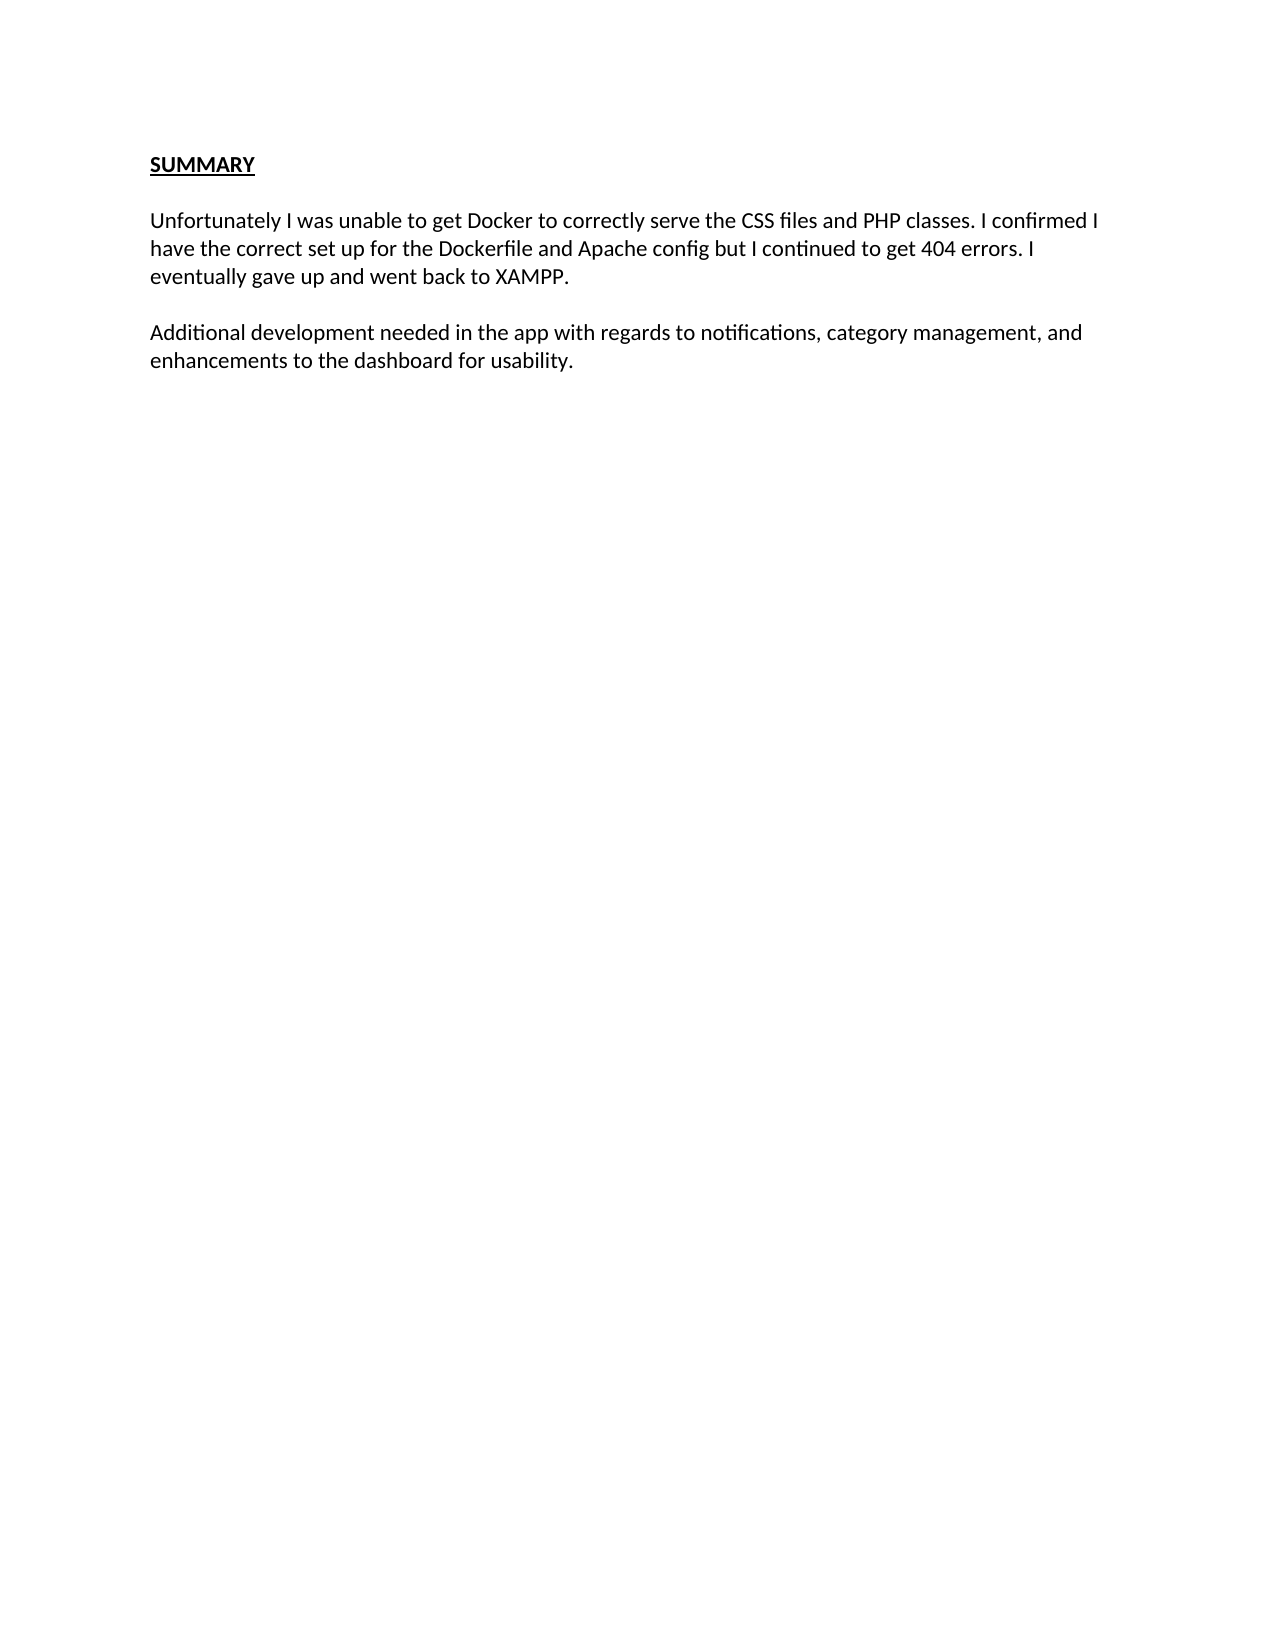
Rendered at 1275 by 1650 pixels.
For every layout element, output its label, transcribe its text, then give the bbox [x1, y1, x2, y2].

text SUMMARY [150, 150, 1125, 178]
text Additional development needed in the app with regards to notifications, category management, and enhancements to the dashboard for usability. [150, 318, 1125, 374]
text Unfortunately I was unable to get Docker to correctly serve the CSS files and PHP classes. I confirmed I have the correct set up for the Dockerfile and Apache config but I continued to get 404 errors. I eventually gave up and went back to XAMPP. [150, 206, 1125, 290]
